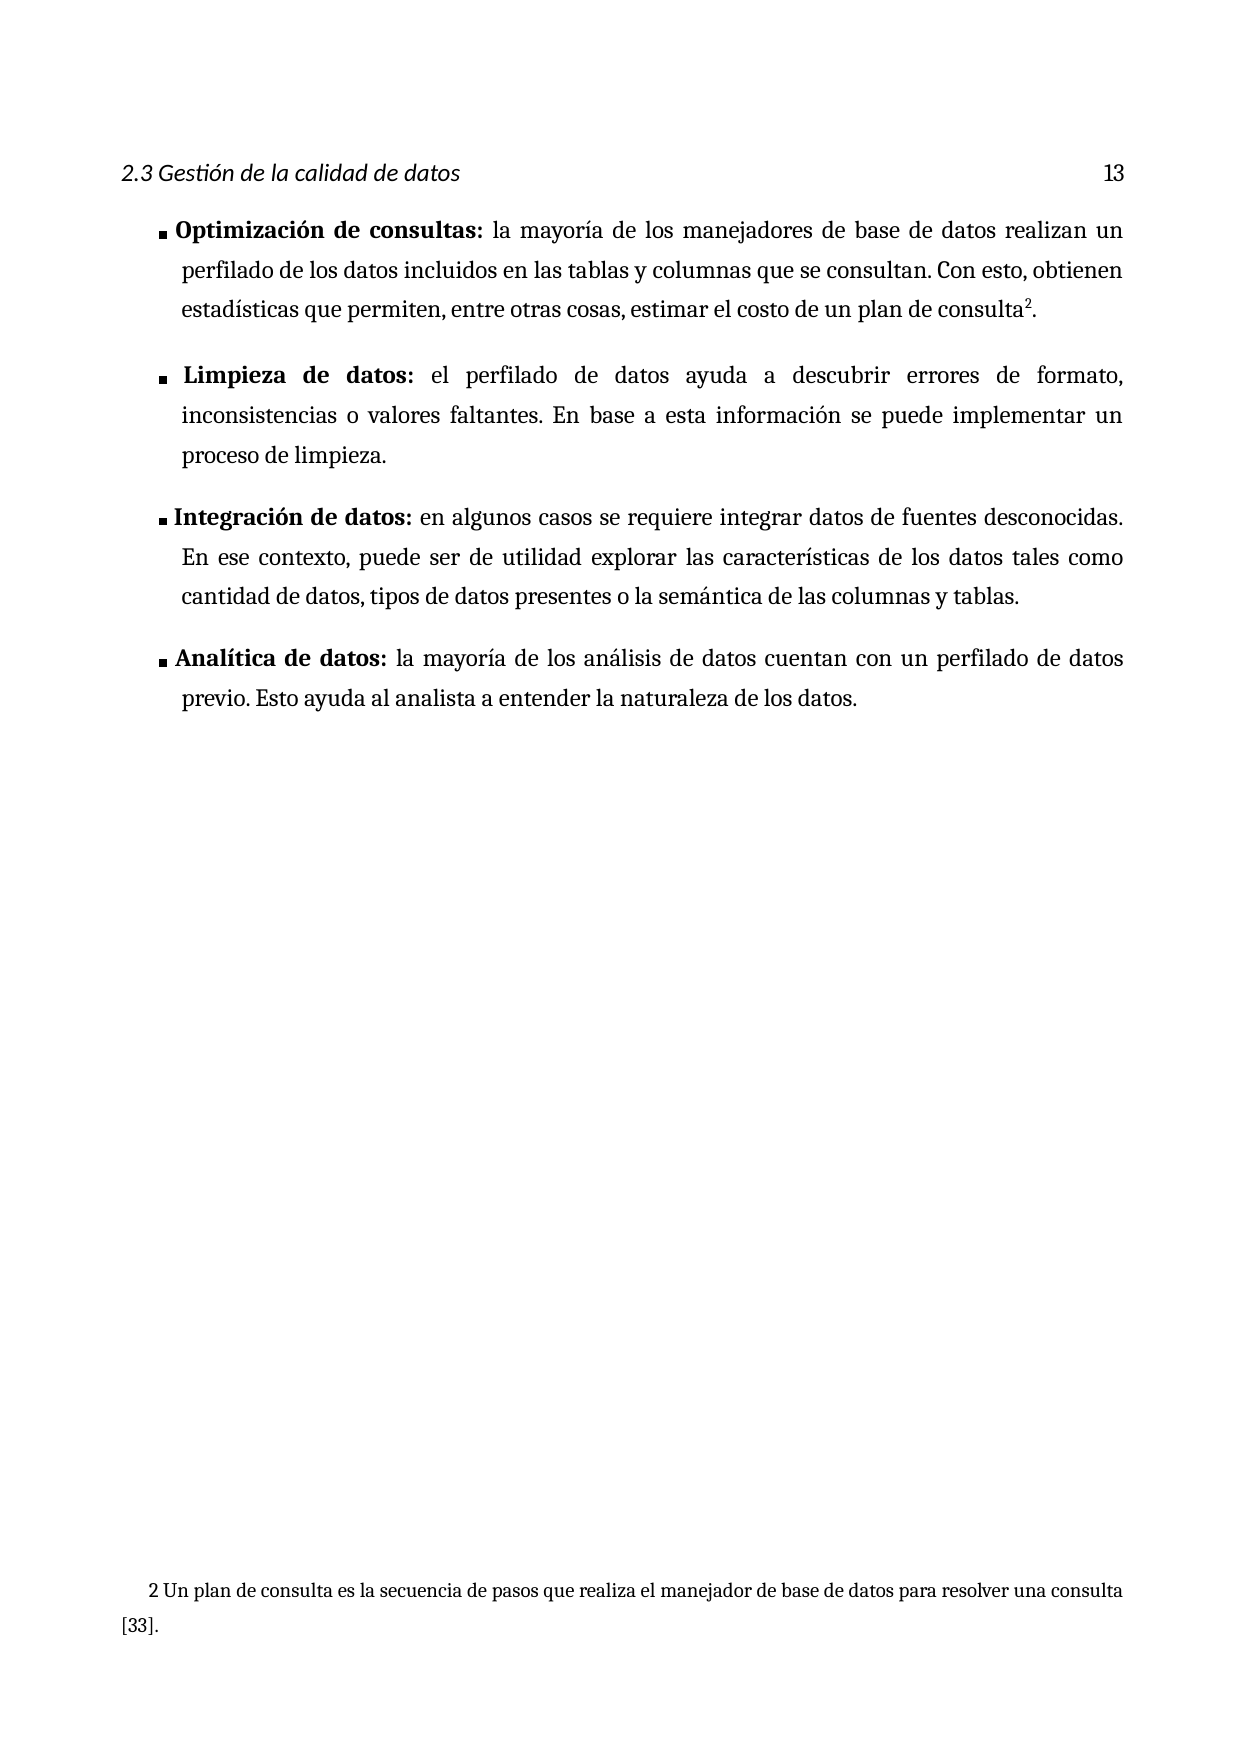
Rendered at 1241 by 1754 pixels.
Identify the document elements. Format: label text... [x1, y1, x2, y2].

text Optimización de consultas: la mayoría de los manejadores de base de datos realizan un perfilado de los datos incluidos en las tablas y columnas que se consultan. Con esto, obtienen estadísticas que permiten, entre otras cosas, estimar el costo de un plan de consulta. [159, 216, 1124, 324]
text Limpieza de datos: el perfilado de datos ayuda a descubrir errores de formato, inconsistencias o valores faltantes. En base a esta información se puede implementar un proceso de limpieza. [159, 361, 1124, 469]
text Analítica de datos: la mayoría de los análisis de datos cuentan con un perfilado de datos previo. Esto ayuda al analista a entender la naturaleza de los datos. [159, 644, 1124, 713]
text Integración de datos: en algunos casos se requiere integrar datos de fuentes desconocidas. En ese contexto, puede ser de utilidad explorar las características de los datos tales como cantidad de datos, tipos de datos presentes o la semántica de las columnas y tablas. [159, 503, 1124, 611]
